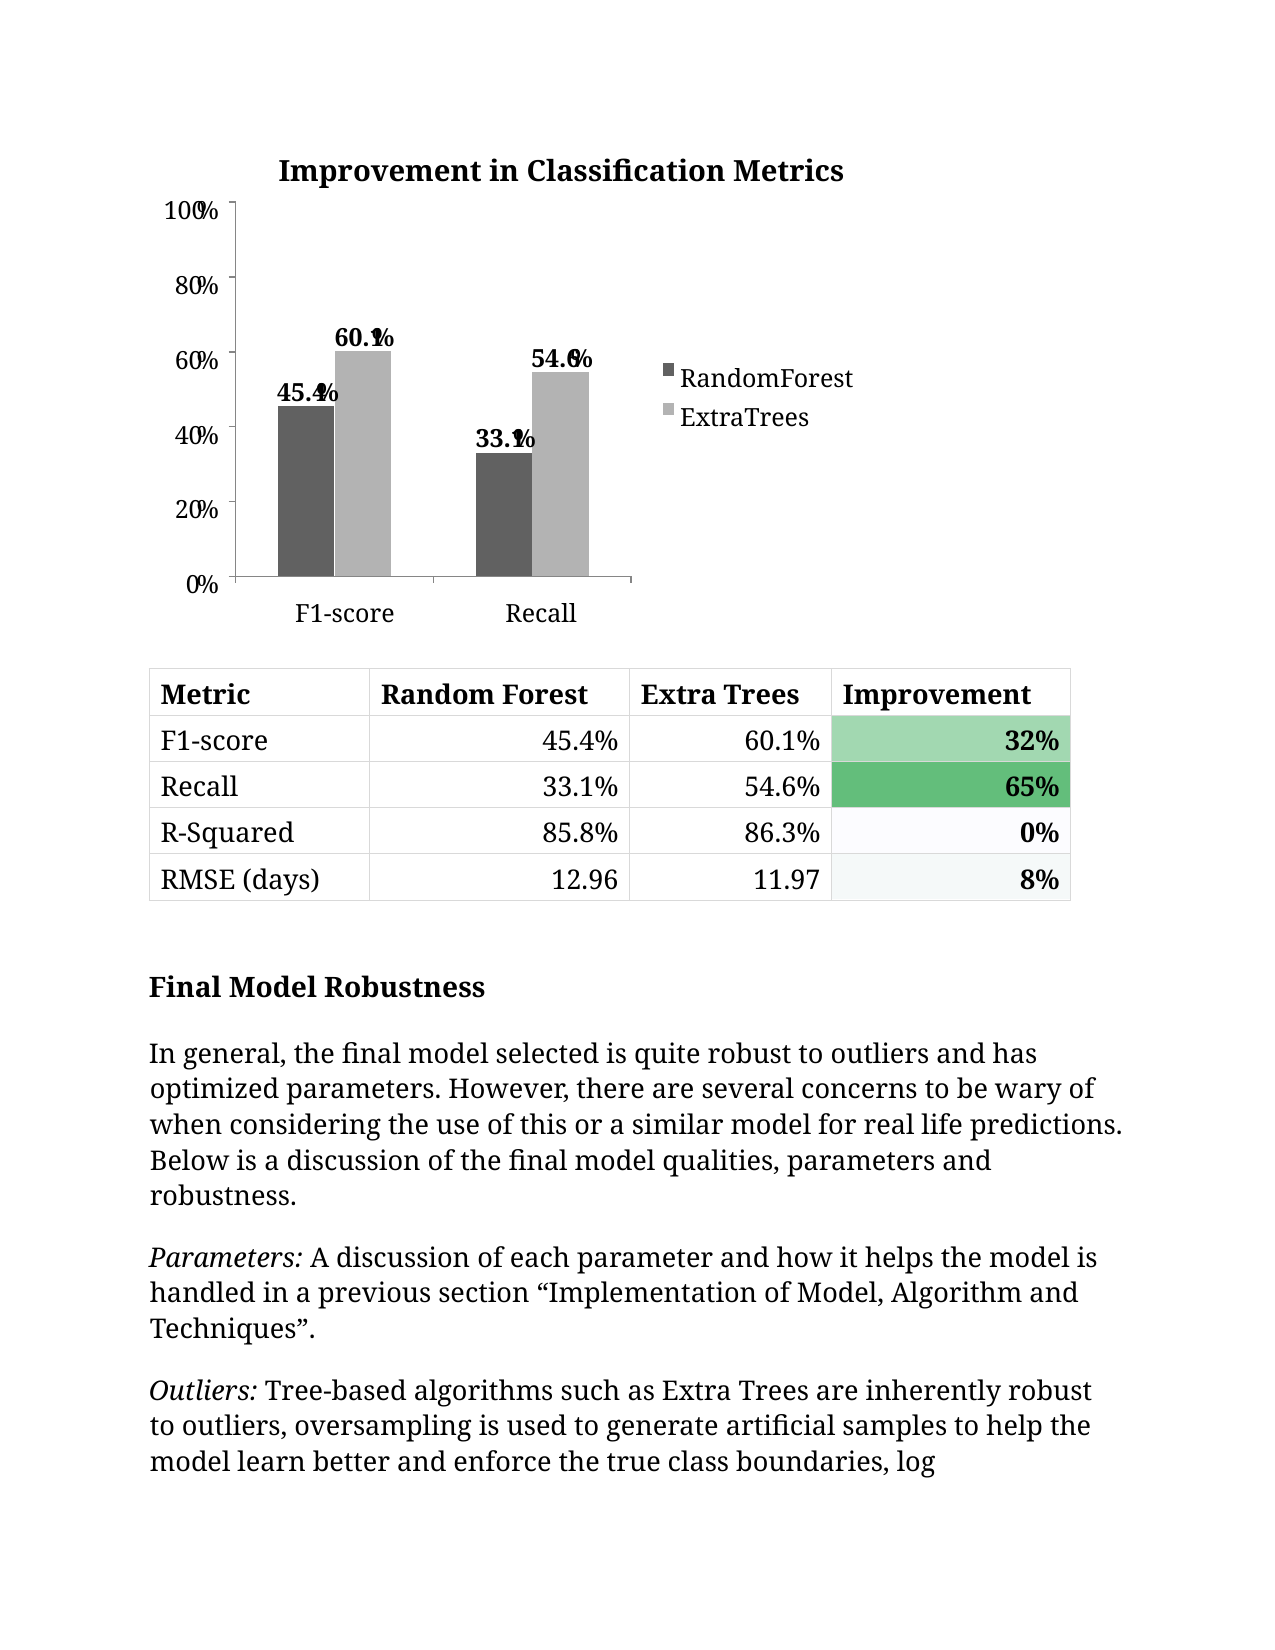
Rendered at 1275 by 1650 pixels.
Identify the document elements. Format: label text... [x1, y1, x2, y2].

text In general, the final model selected is quite robust to outliers and has optimized parameters. However, there are several concerns to be wary of when considering the use of this or a similar model for real life predictions. Below is a discussion of the final model qualities, parameters and robustness. [148, 1034, 1124, 1214]
text Parameters: A discussion of each parameter and how it helps the model is handled in a previous section “Implementation of Model, Algorithm and Techniques”. [148, 1239, 1124, 1346]
table_cell R-Squared [150, 808, 369, 853]
table_cell 65% [832, 762, 1070, 807]
table_cell 54.6% [630, 762, 831, 807]
table_cell 12.96 [370, 854, 629, 899]
subtitle Final Model Robustness [148, 967, 1125, 1006]
table_cell RMSE (days) [150, 854, 369, 899]
table_cell F1-score [150, 716, 369, 761]
table_cell 45.4% [370, 716, 629, 761]
table_cell Recall [150, 762, 369, 807]
table_header Improvement [832, 669, 1070, 714]
table_cell 85.8% [370, 808, 629, 853]
subtitle Improvement in Classification Metrics [278, 150, 1125, 190]
table_cell 60.1% [630, 716, 831, 761]
table_cell 11.97 [630, 854, 831, 899]
table_header Extra Trees [630, 669, 831, 714]
table_header Metric [150, 669, 369, 714]
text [148, 1372, 1124, 1479]
table_cell 86.3% [630, 808, 831, 853]
table_cell 8% [832, 854, 1070, 899]
table_cell 33.1% [370, 762, 629, 807]
table_header Random Forest [370, 669, 629, 714]
table_cell 32% [832, 716, 1070, 761]
table_cell 0% [832, 808, 1070, 853]
